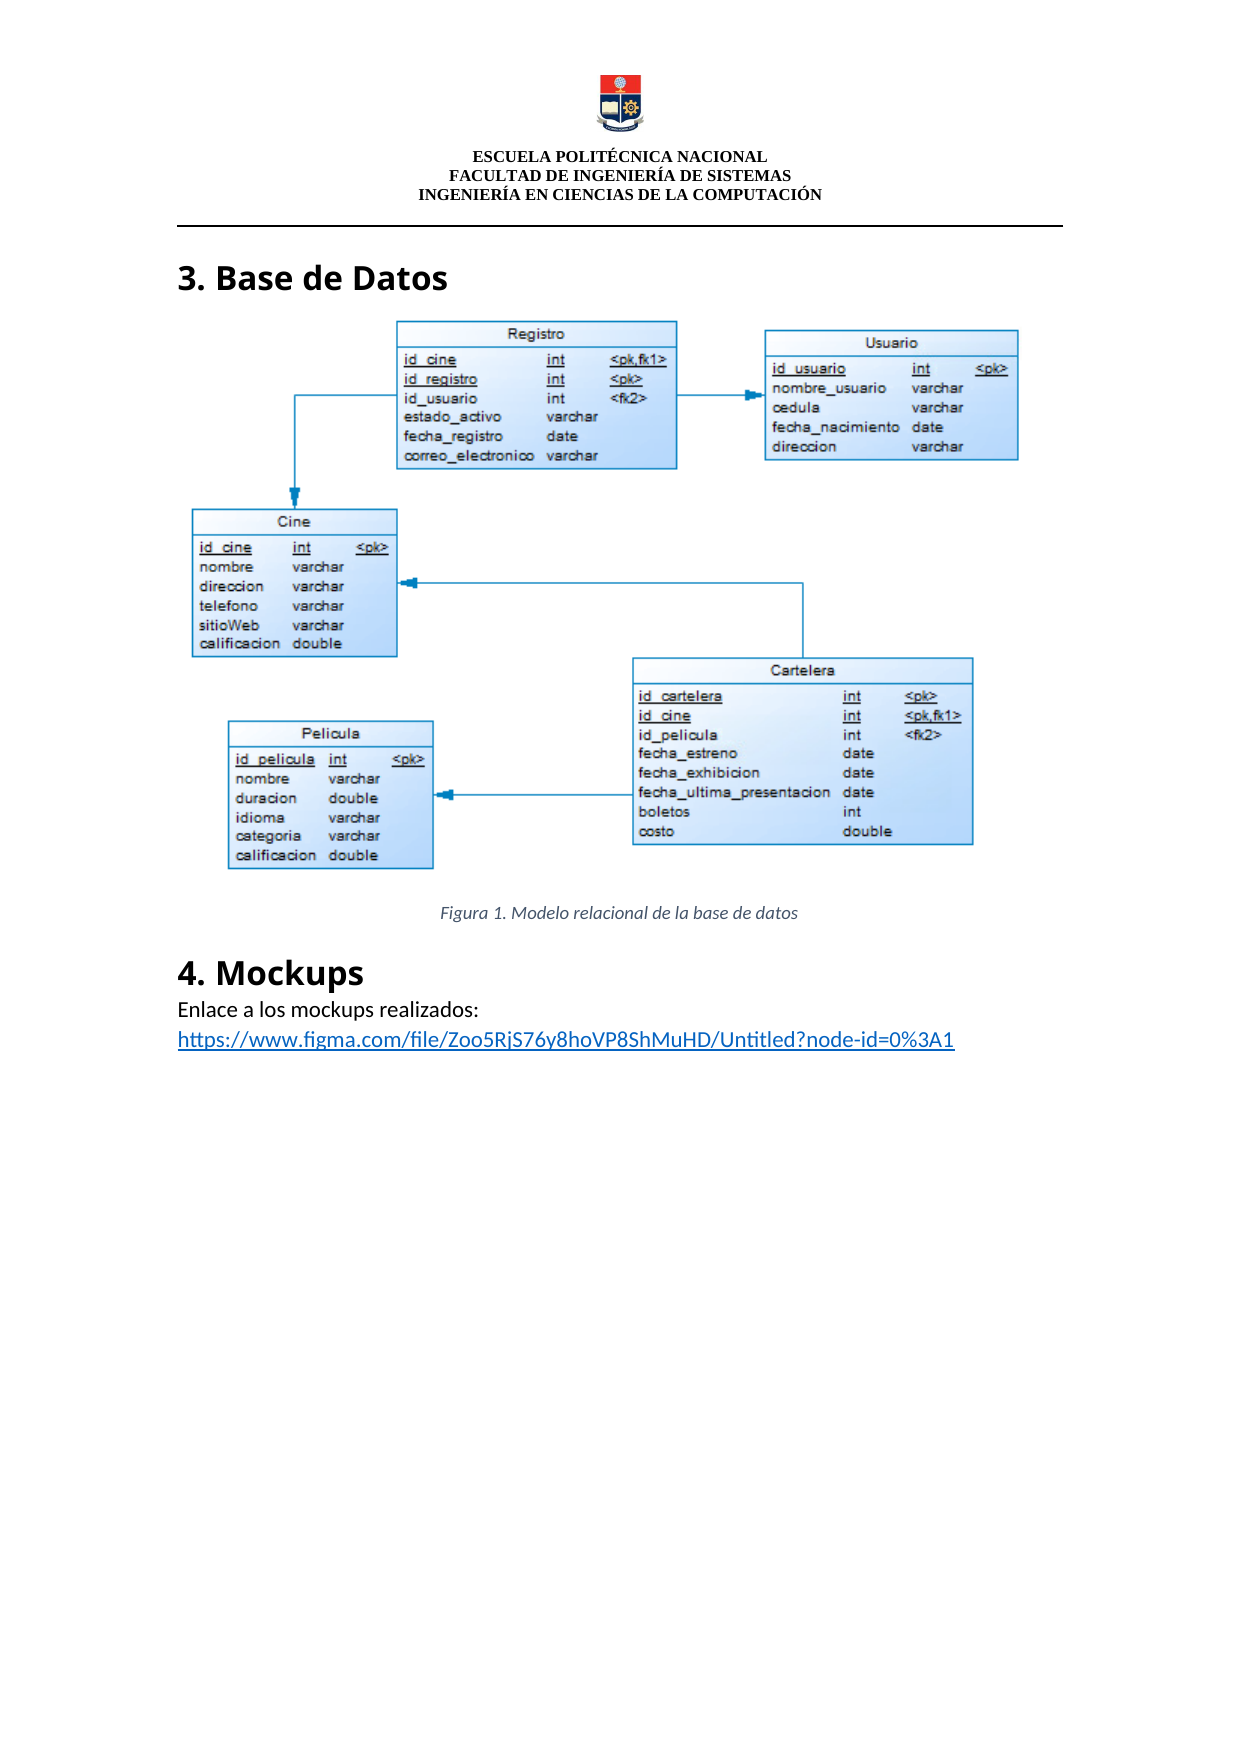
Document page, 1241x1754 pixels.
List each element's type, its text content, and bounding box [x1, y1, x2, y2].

picture [596, 75, 644, 132]
subtitle Mockups [177, 949, 1063, 995]
picture [177, 300, 1063, 883]
text Enlace a los mockups realizados: https://www.figma.com/file/Zoo5RjS76y8hoVP8ShMuHD/Untitled?node-id=0%3A1 [177, 995, 1063, 1053]
subtitle Base de Datos [177, 255, 1063, 300]
